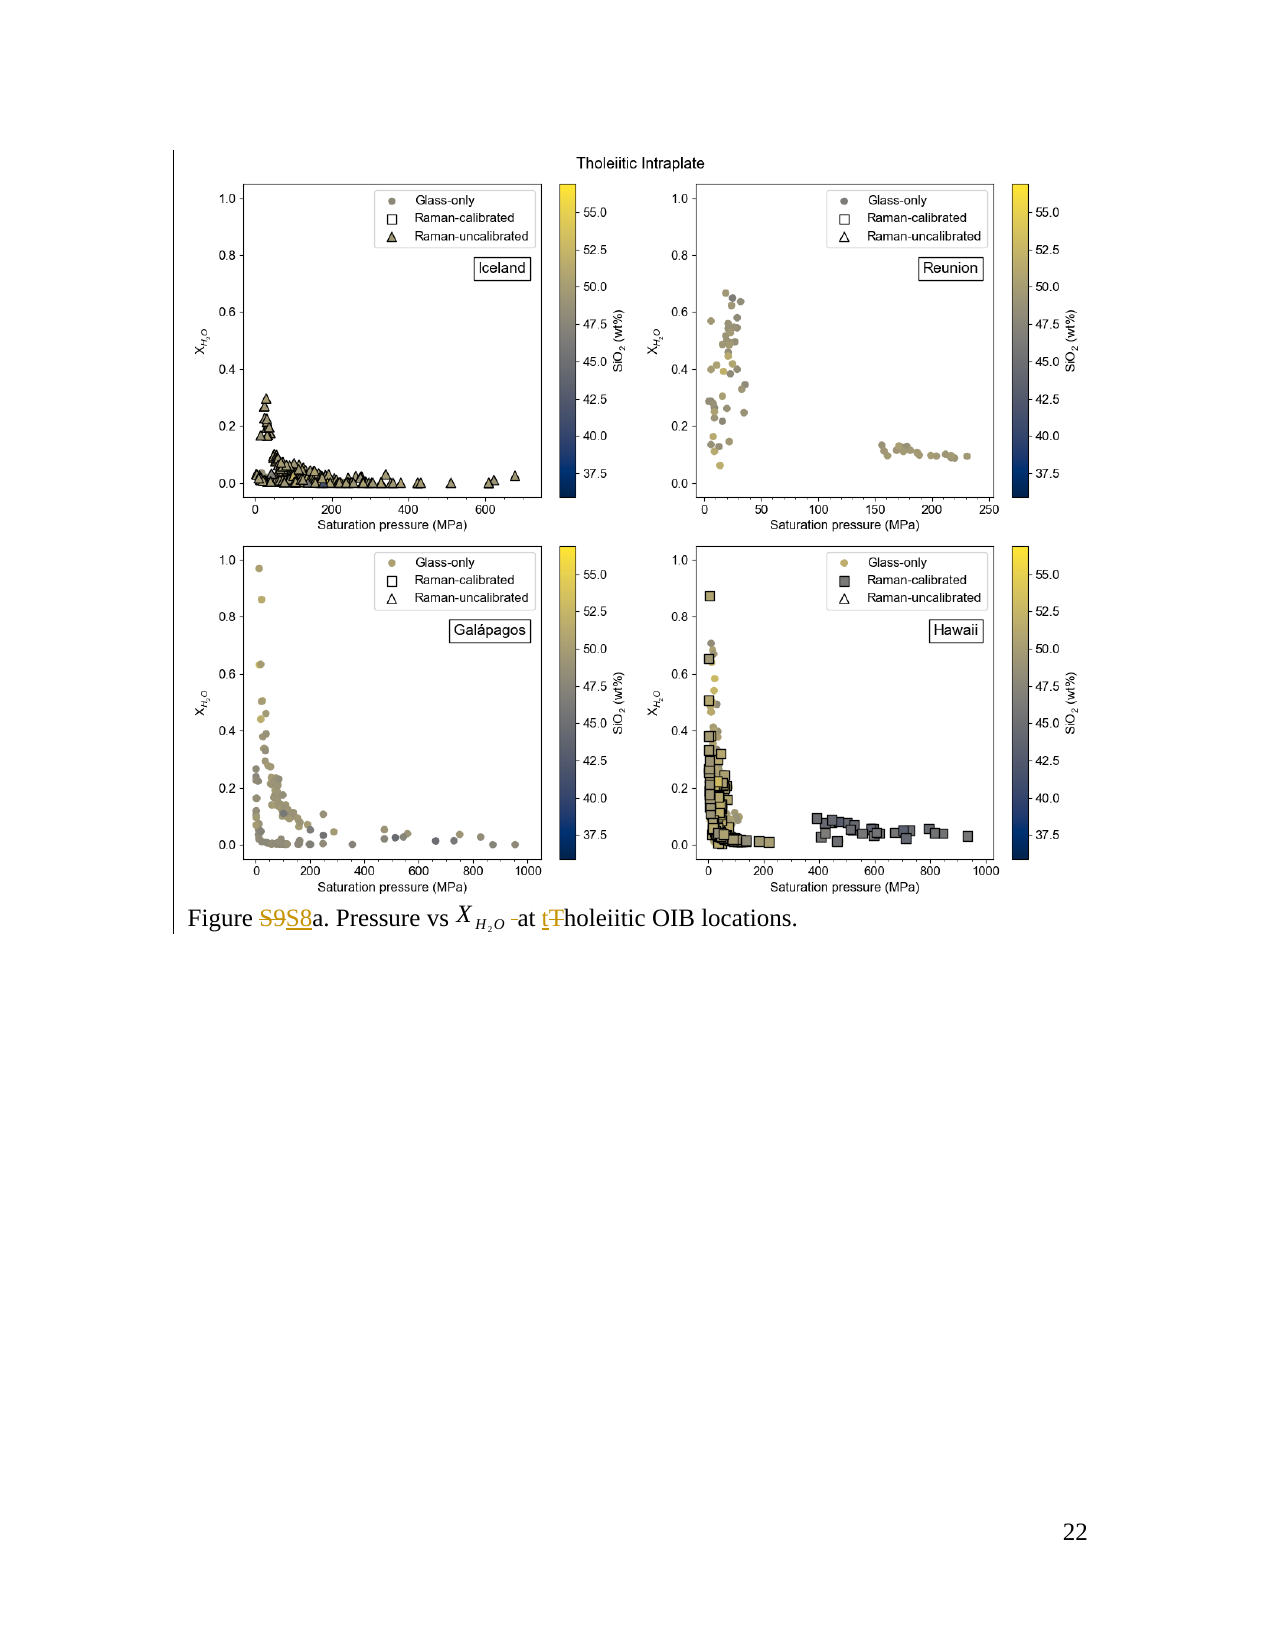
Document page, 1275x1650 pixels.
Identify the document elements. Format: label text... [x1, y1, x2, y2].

text Figure a. Pressure vs at holeiitic OIB locations. [187, 901, 1087, 934]
picture [187, 150, 1088, 901]
